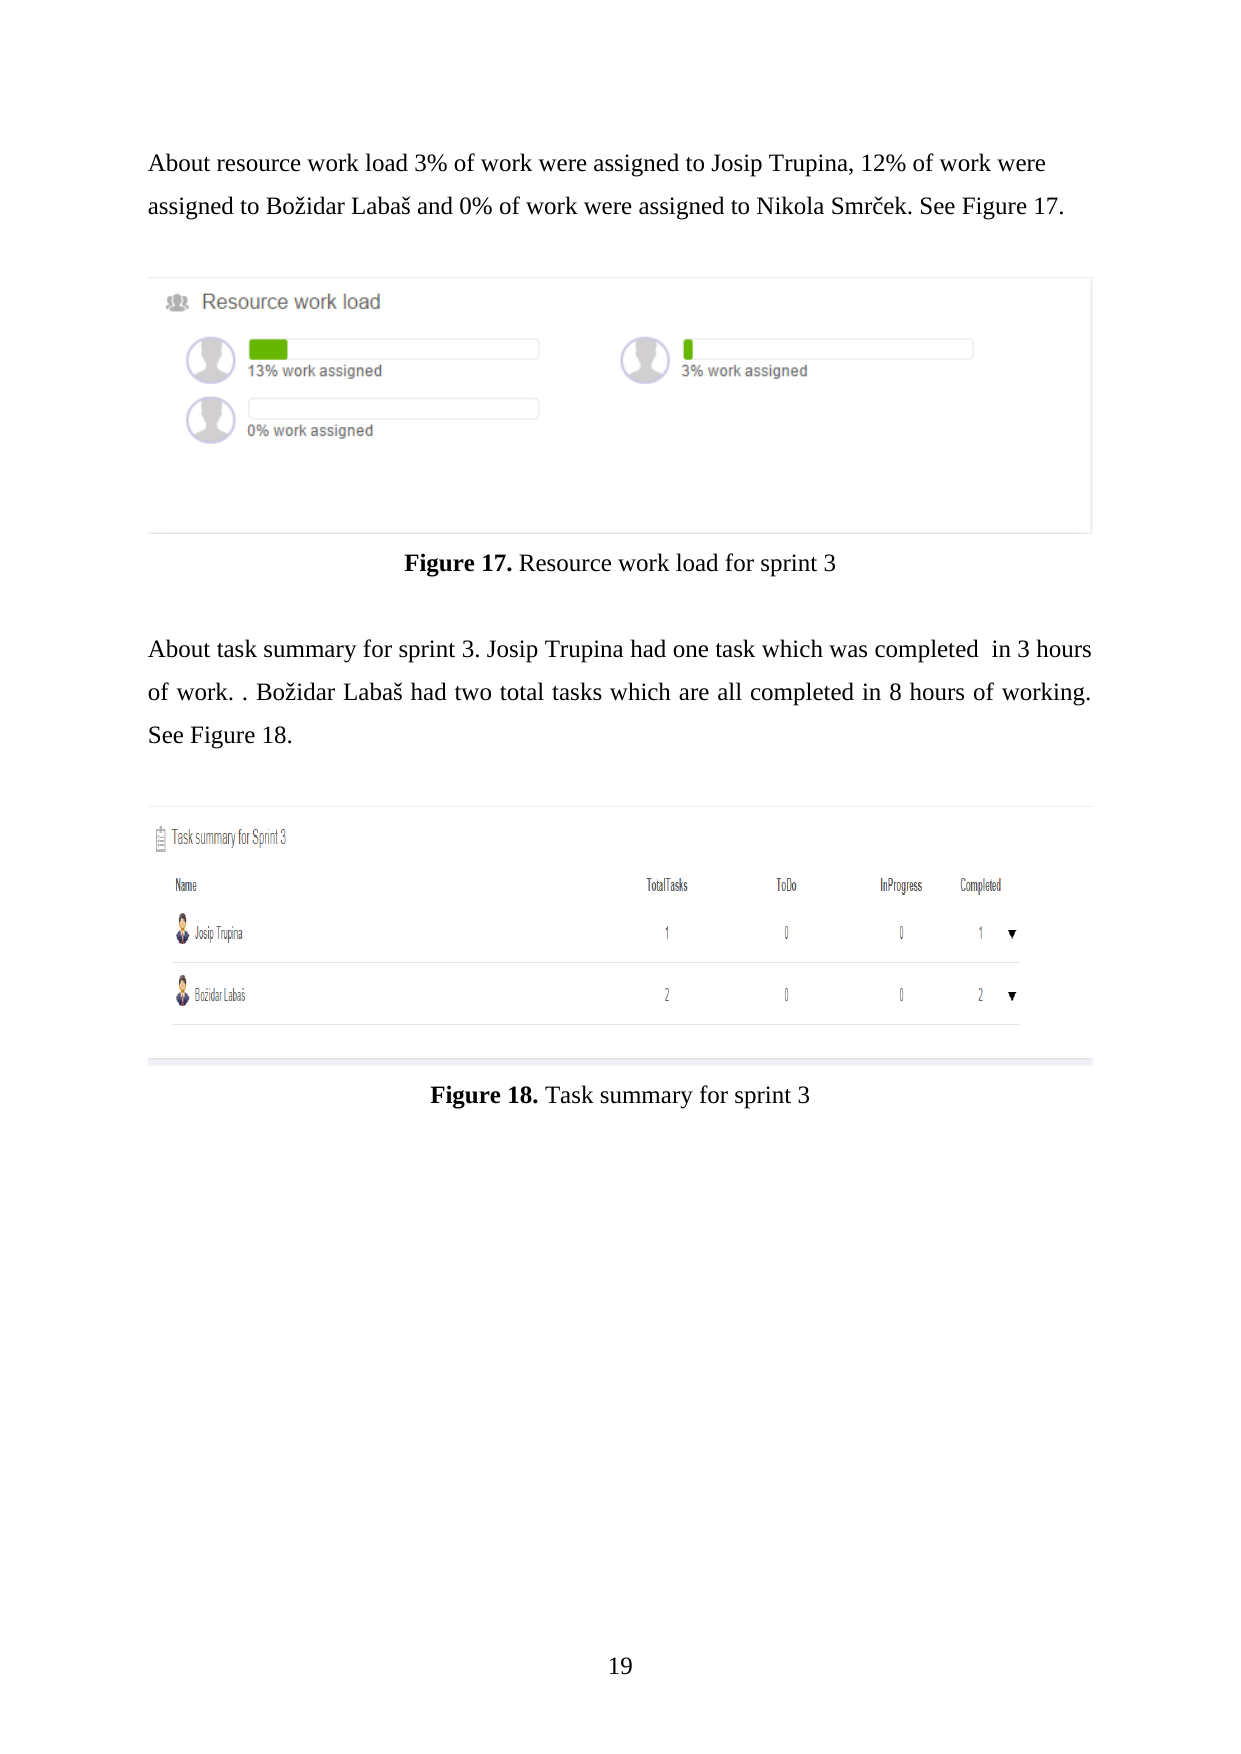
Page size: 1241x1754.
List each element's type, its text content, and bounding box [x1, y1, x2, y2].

text Figure 17. Resource work load for sprint 3 [148, 548, 1093, 577]
picture [147, 806, 1094, 1066]
text Figure 18. Task summary for sprint 3 [148, 1080, 1093, 1109]
text About resource work load 3% of work were assigned to Josip Trupina, 12% of work were assigned to Božidar Labaš and 0% of work were assigned to Nikola Smrček. See Figure 17. [148, 148, 1093, 219]
picture [147, 277, 1093, 534]
text About task summary for sprint 3. Josip Trupina had one task which was completed in 3 hours of work. . Božidar Labaš had two total tasks which are all completed in 8 hours of working. See Figure 18. [148, 634, 1093, 749]
